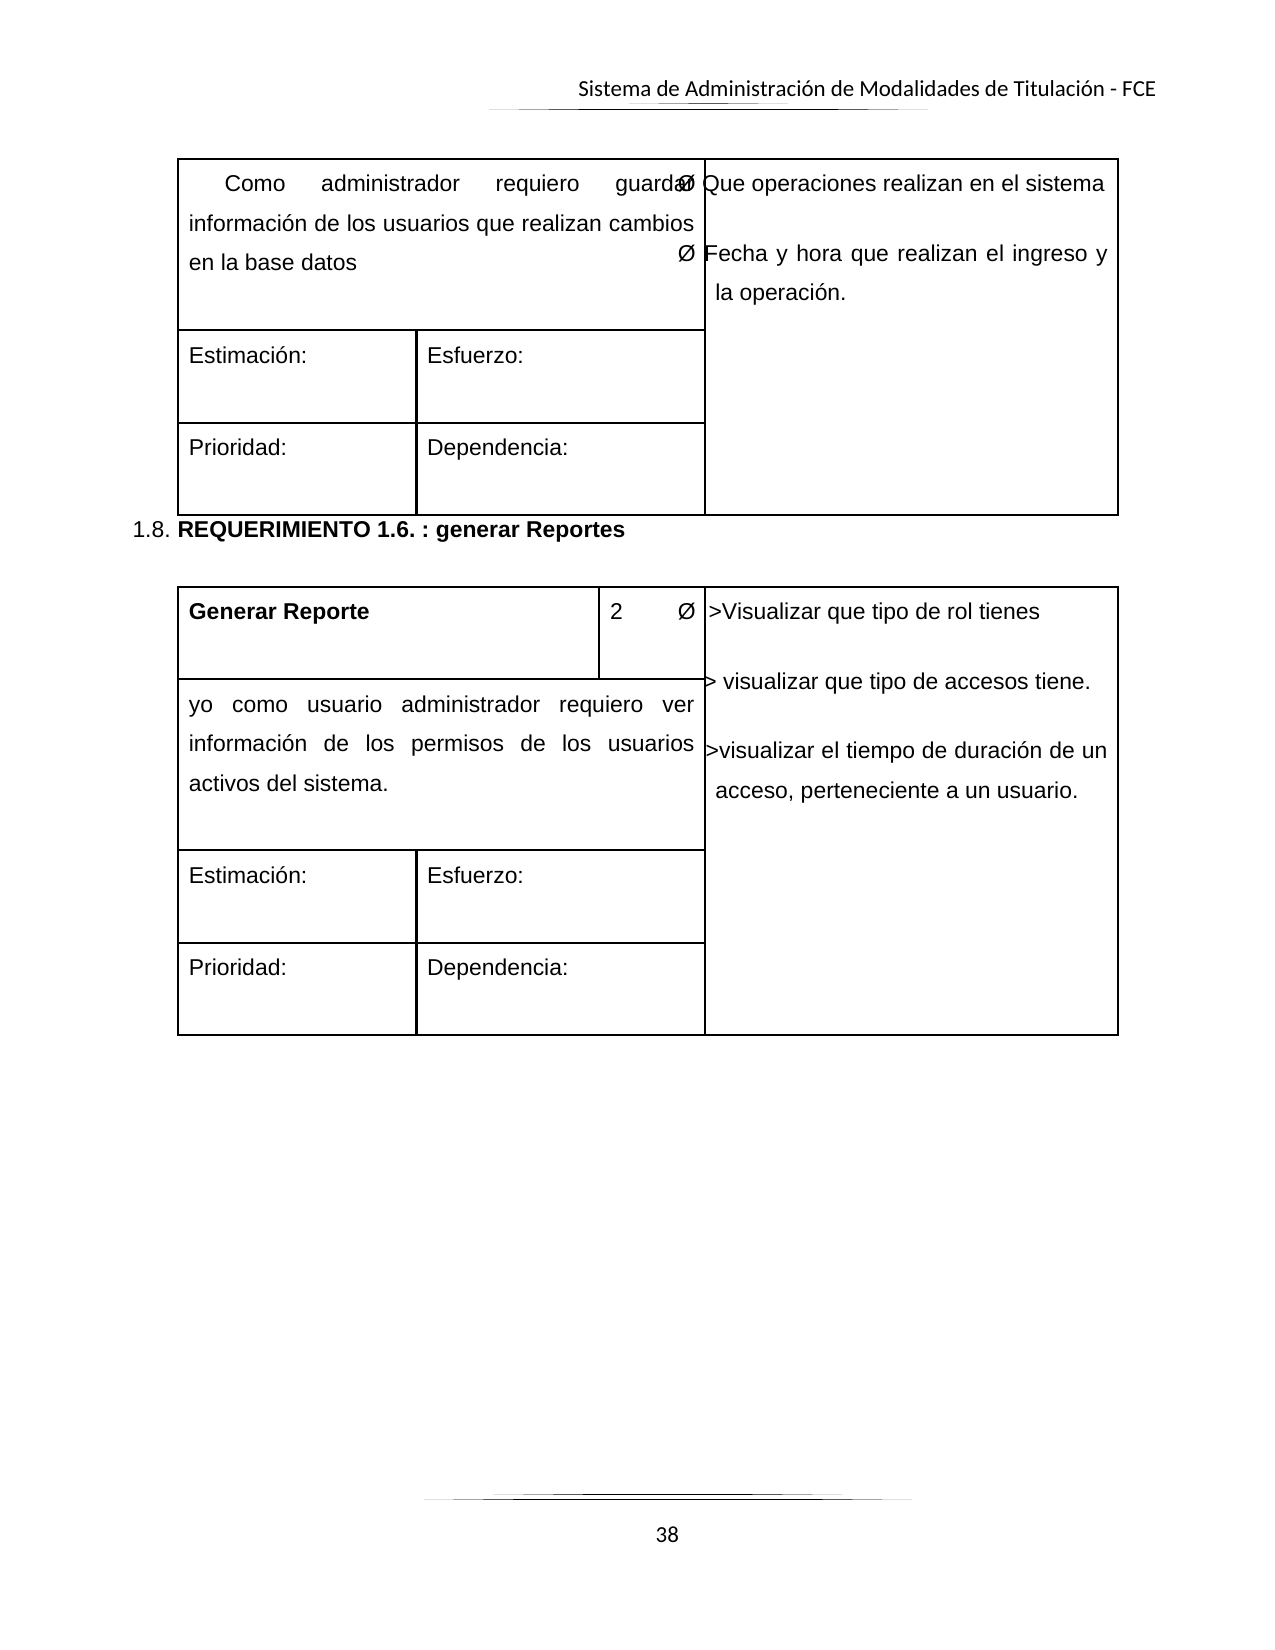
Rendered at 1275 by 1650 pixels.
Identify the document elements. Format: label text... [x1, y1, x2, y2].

table_cell Prioridad: [179, 424, 415, 514]
table_cell yo como usuario administrador requiero ver información de los permisos de los usuarios activos del sistema. [179, 680, 704, 849]
table_cell Esfuerzo: [418, 331, 704, 422]
subtitle REQUERIMIENTO 1.6. : generar Reportes [132, 516, 1157, 542]
table_cell Estimación: [179, 331, 415, 422]
table_header Ø >Visualizar que tipo de rol tienes > visualizar que tipo de accesos tiene. >visualizar el tiempo de duración de un acceso, perteneciente a un usuario. [706, 588, 1117, 1034]
table_cell Esfuerzo: [418, 851, 704, 942]
table_cell Prioridad: [179, 944, 415, 1034]
table_header 2 [600, 588, 704, 678]
table_cell Dependencia: [418, 424, 704, 514]
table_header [706, 160, 1117, 514]
table_header Generar Reporte [179, 588, 598, 678]
table_cell Estimación: [179, 851, 415, 942]
table_cell Dependencia: [418, 944, 704, 1034]
table_cell Como administrador requiero guardar información de los usuarios que realizan cambios en la base datos [179, 160, 704, 329]
